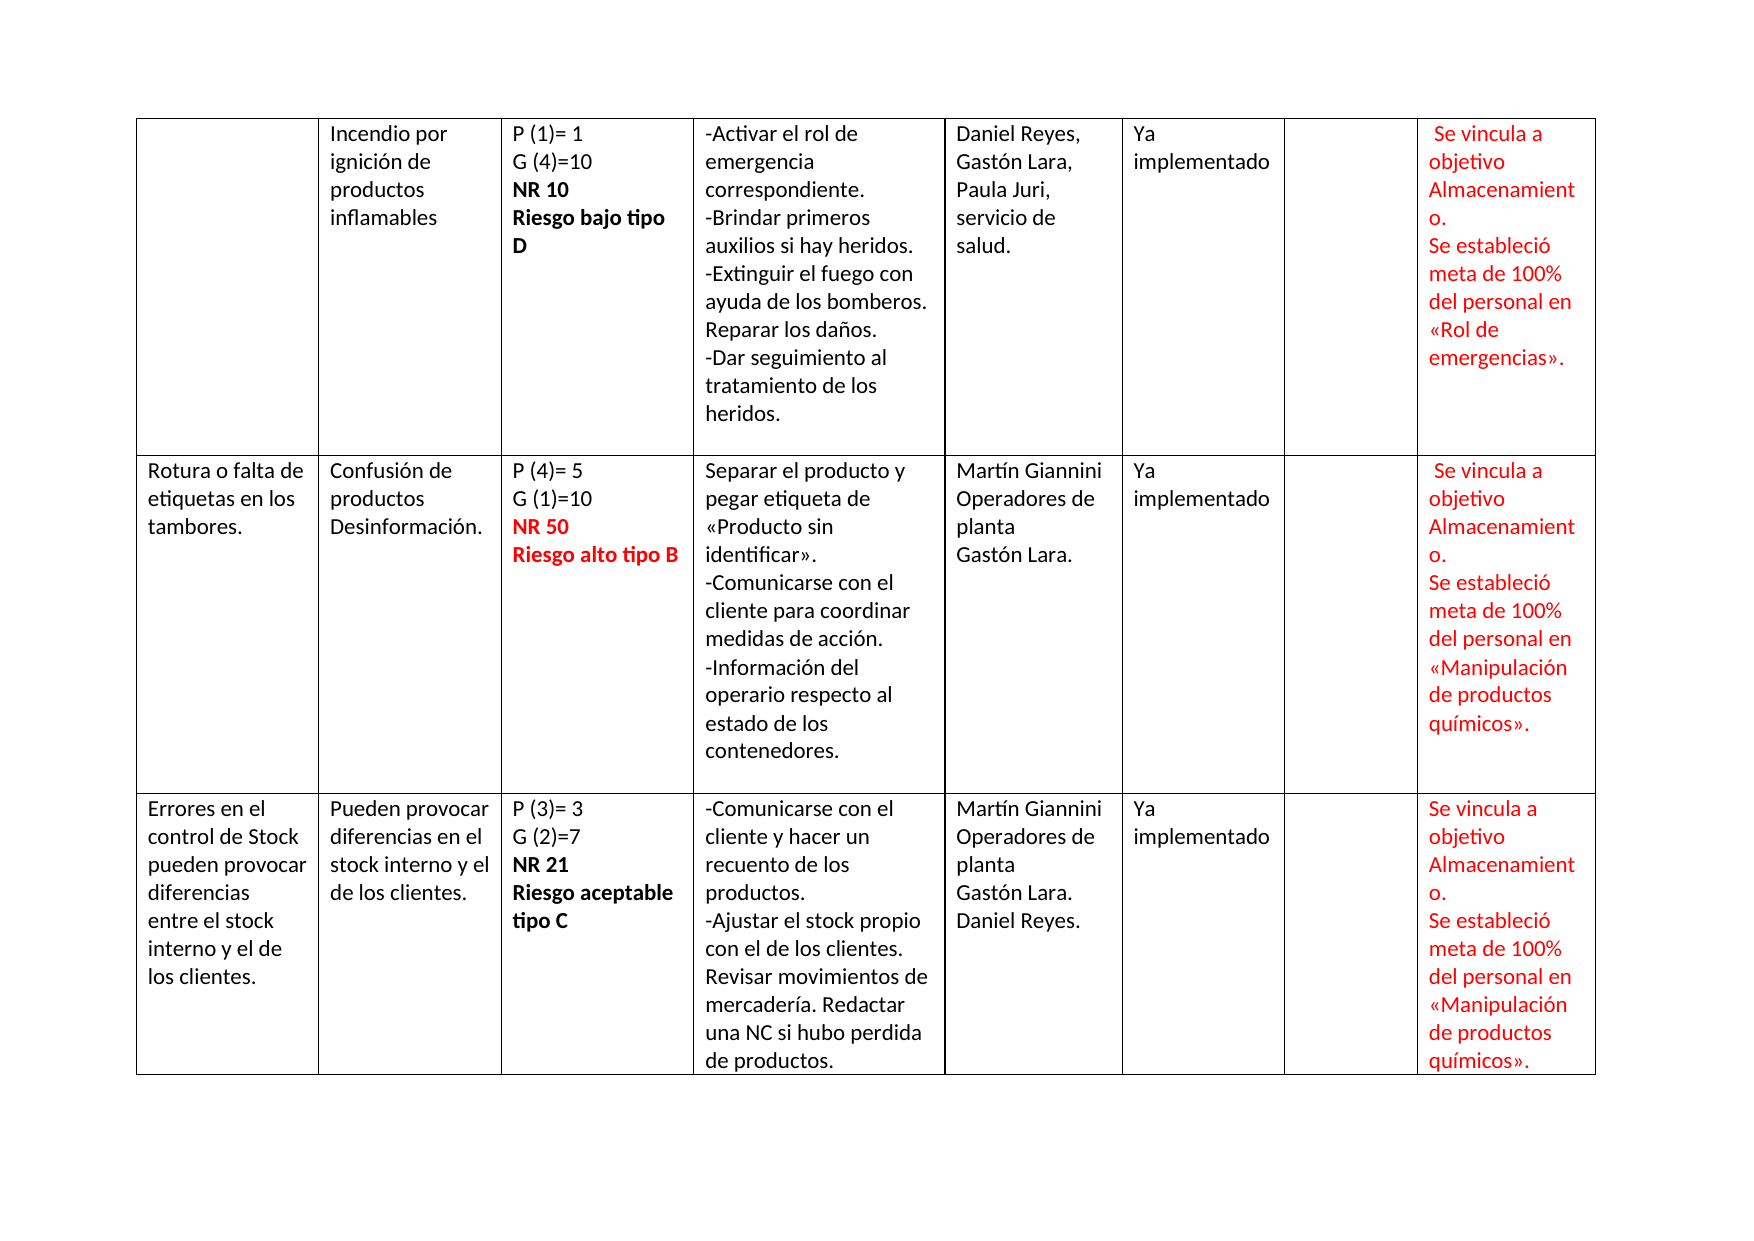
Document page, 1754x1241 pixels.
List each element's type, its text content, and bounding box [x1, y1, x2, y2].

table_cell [319, 794, 501, 1074]
table_cell P (1)= 1 G (4)=10 NR 10 Riesgo bajo tipo D [502, 119, 693, 455]
table_cell [1285, 119, 1417, 455]
table_cell Martín Giannini Operadores de planta Gastón Lara. [946, 456, 1122, 793]
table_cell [137, 119, 318, 455]
table_cell Incendio por ignición de productos inflamables [319, 119, 501, 455]
table_cell Separar el producto y pegar etiqueta de «Producto sin identificar». -Comunicarse con el cliente para coordinar medidas de acción. -Información del operario respecto al estado de los contenedores. [694, 456, 944, 793]
table_cell -Activar el rol de emergencia correspondiente. -Brindar primeros auxilios si hay heridos. -Extinguir el fuego con ayuda de los bomberos. Reparar los daños. -Dar seguimiento al tratamiento de los heridos. [694, 119, 944, 455]
table_cell Rotura o falta de etiquetas en los tambores. [137, 456, 318, 793]
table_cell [502, 794, 693, 1074]
table_cell Confusión de productos Desinformación. [319, 456, 501, 793]
table_cell [1285, 794, 1417, 1074]
table_cell Ya implementado [1123, 456, 1284, 793]
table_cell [946, 794, 1122, 1074]
table_cell [1285, 456, 1417, 793]
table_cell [1418, 794, 1595, 1074]
table_cell Se vincula a objetivo Almacenamiento. Se estableció meta de 100% del personal en «Rol de emergencias». [1418, 119, 1595, 455]
table_cell Se vincula a objetivo Almacenamiento. Se estableció meta de 100% del personal en «Manipulación de productos químicos». [1418, 456, 1595, 793]
table_cell Ya implementado [1123, 794, 1284, 1074]
table_cell Ya implementado [1123, 119, 1284, 455]
table_cell P (4)= 5 G (1)=10 NR 50 Riesgo alto tipo B [502, 456, 693, 793]
table_cell Daniel Reyes, Gastón Lara, Paula Juri, servicio de salud. [946, 119, 1122, 455]
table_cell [694, 794, 944, 1074]
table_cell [137, 794, 318, 1074]
